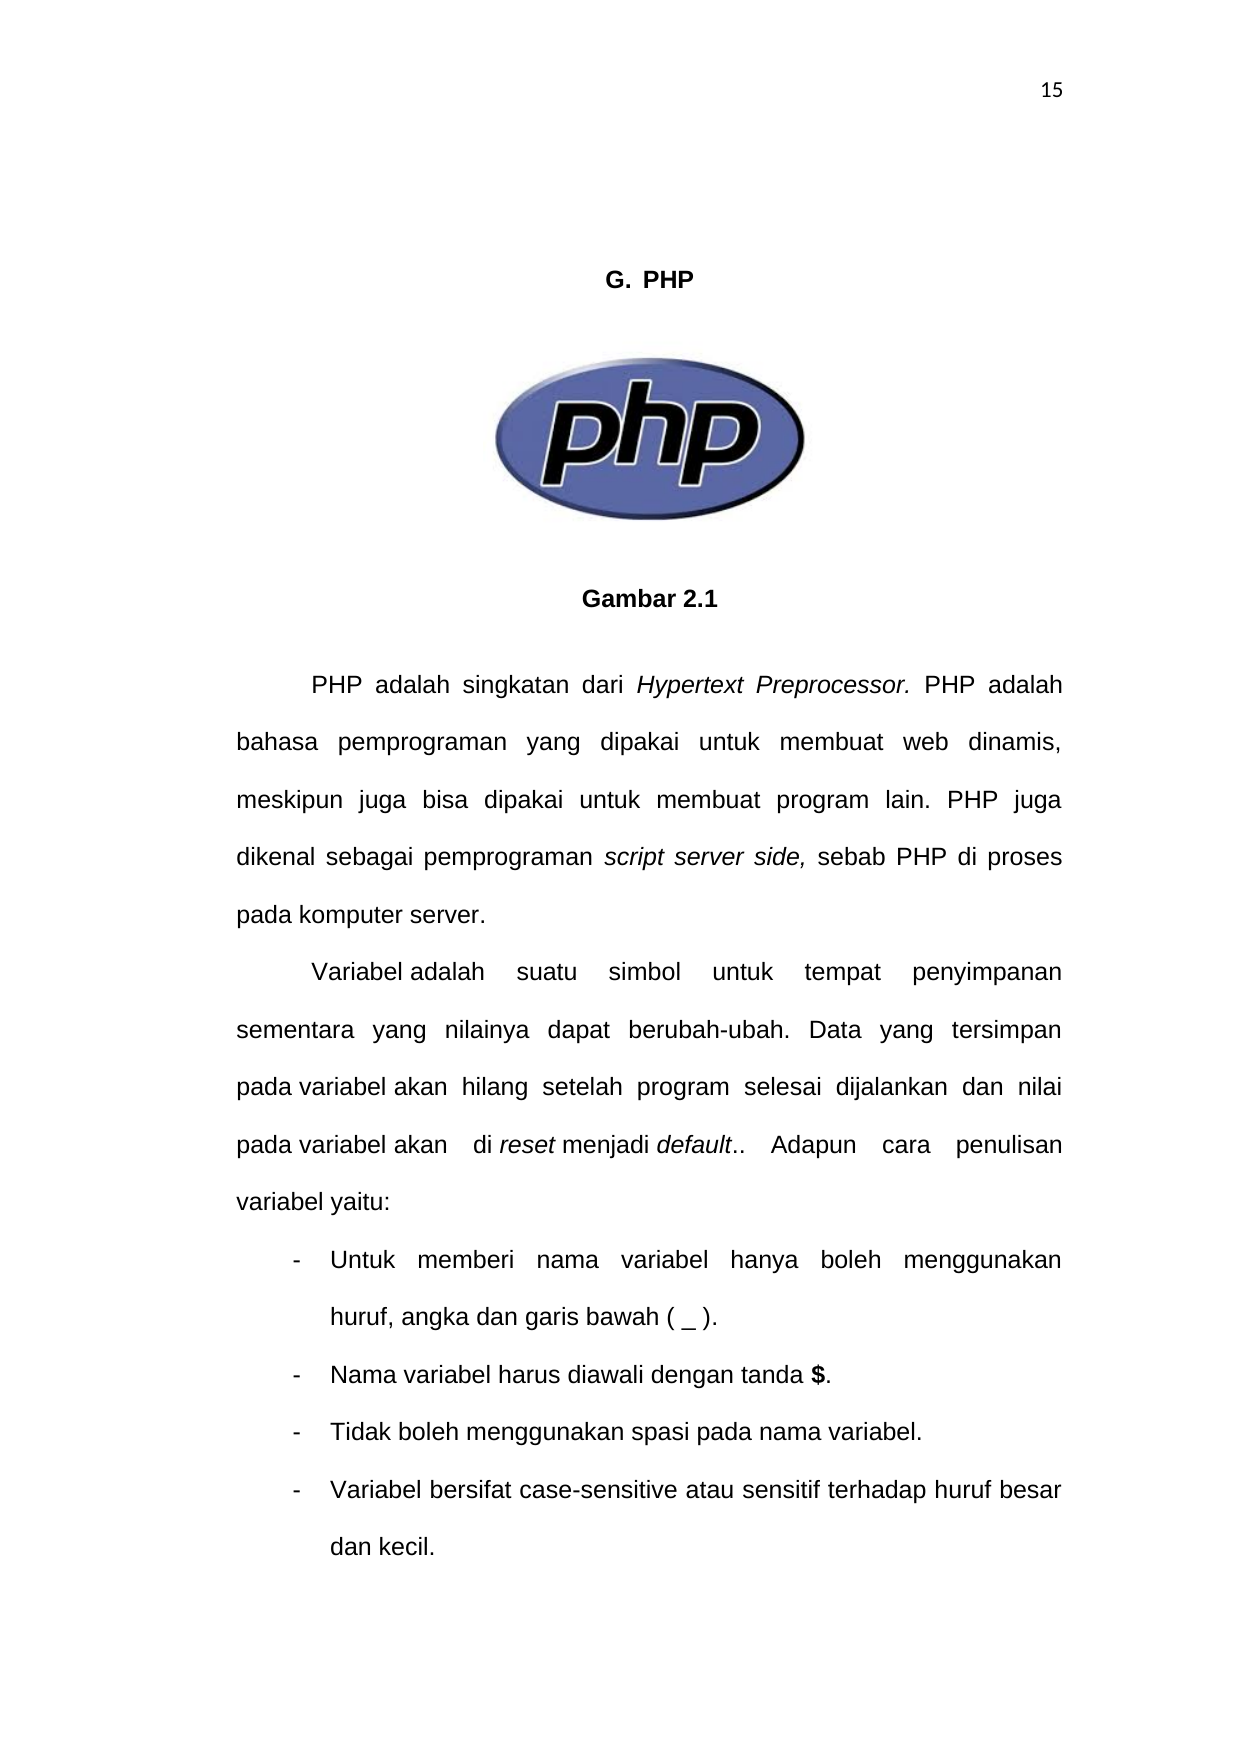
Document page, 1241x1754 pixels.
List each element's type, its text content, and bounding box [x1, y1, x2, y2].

list Gambar 2.1 [236, 584, 1063, 612]
list Untuk memberi nama variabel hanya boleh menggunakan huruf, angka dan garis bawah ( _ ). [292, 1245, 1063, 1331]
list Tidak boleh menggunakan spasi pada nama variabel. [292, 1417, 1063, 1446]
text PHP adalah singkatan dari Hypertext Preprocessor. PHP adalah bahasa pemprograman yang dipakai untuk membuat web dinamis, meskipun juga bisa dipakai untuk membuat program lain. PHP juga dikenal sebagai pemprograman script server side, sebab PHP di proses pada komputer server. [236, 670, 1063, 929]
list Variabel bersifat case-sensitive atau sensitif terhadap huruf besar dan kecil. [292, 1475, 1063, 1561]
list PHP [236, 265, 1063, 294]
picture [483, 322, 817, 556]
text Variabel adalah suatu simbol untuk tempat penyimpanan sementara yang nilainya dapat berubah-ubah. Data yang tersimpan pada variabel akan hilang setelah program selesai dijalankan dan nilai pada variabel akan di reset menjadi default.. Adapun cara penulisan variabel yaitu: [236, 957, 1063, 1216]
list Nama variabel harus diawali dengan tanda $. [292, 1360, 1063, 1389]
